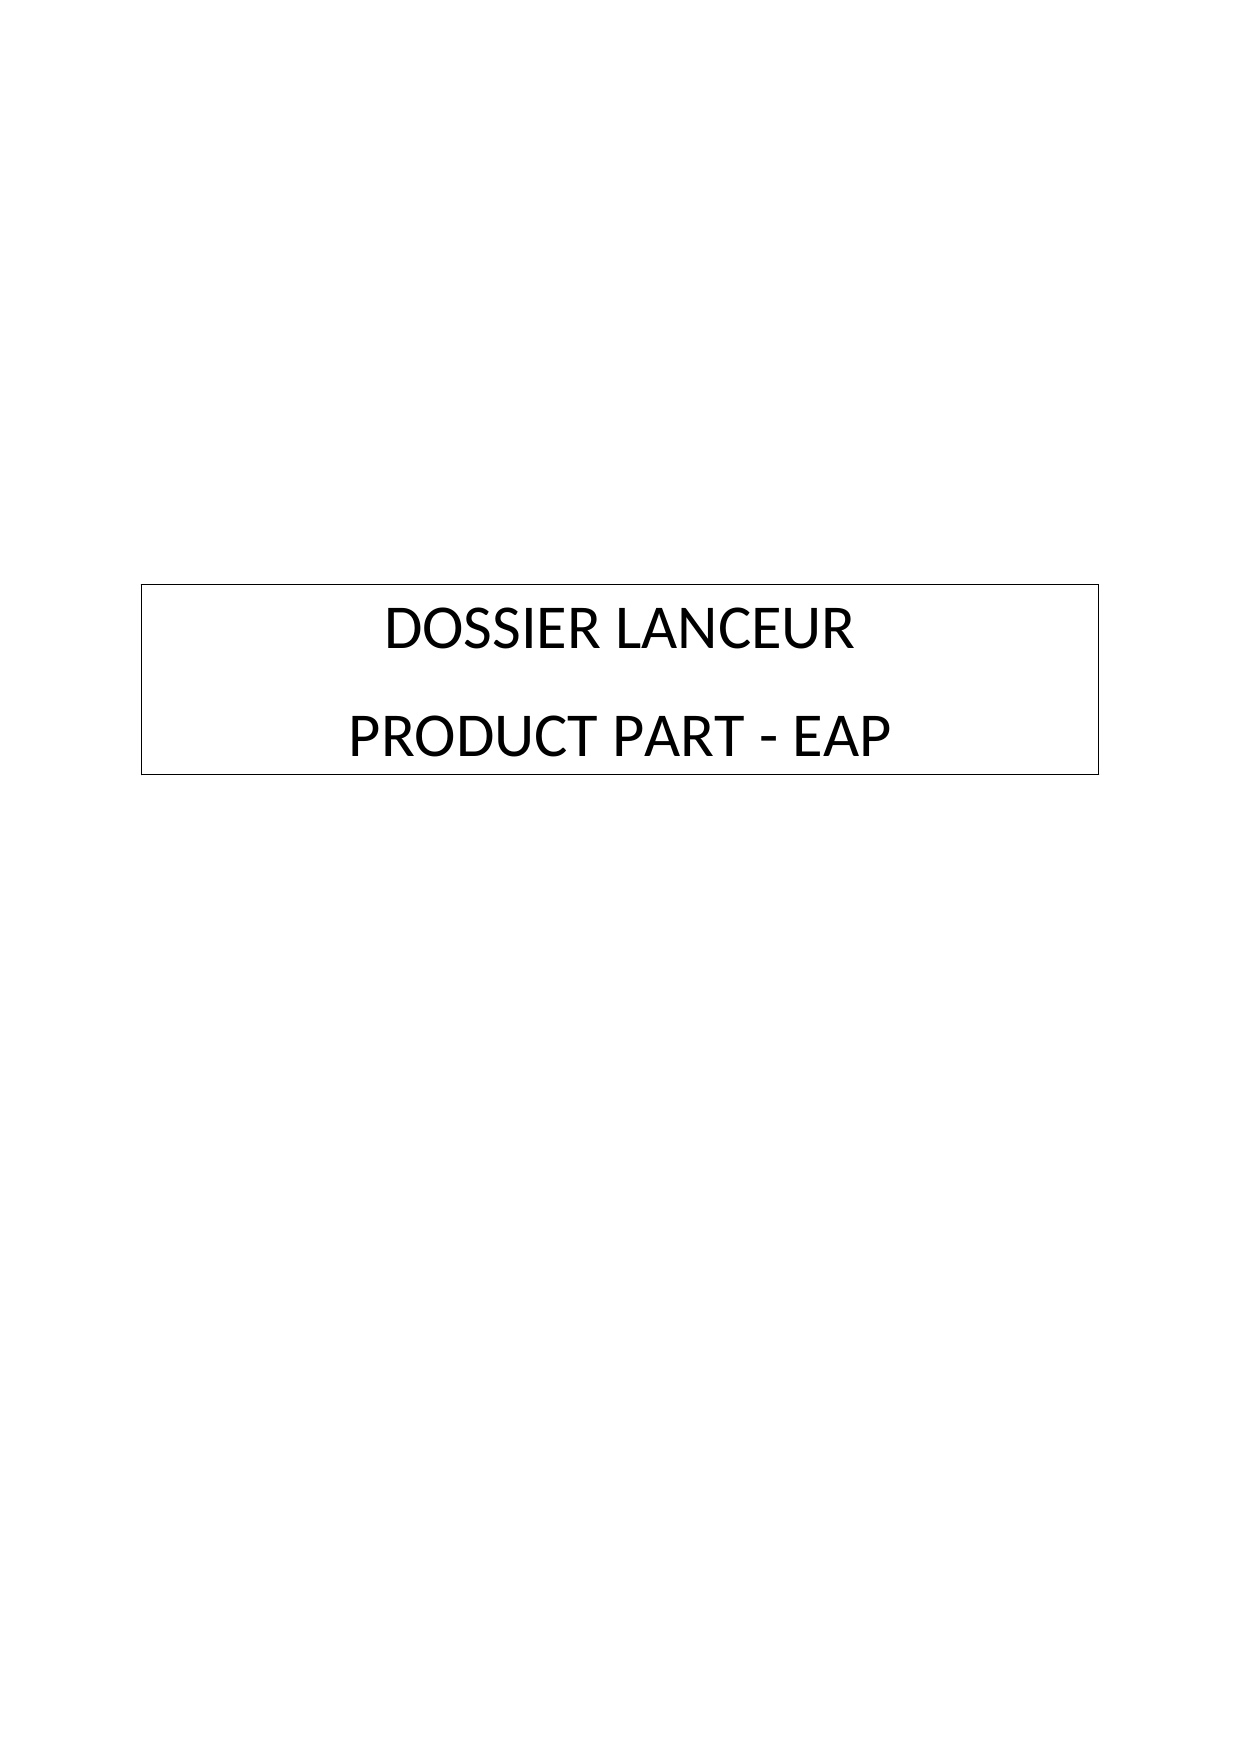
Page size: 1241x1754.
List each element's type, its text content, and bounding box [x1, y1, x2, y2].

text DOSSIER LANCEUR [142, 585, 1098, 664]
text PRODUCT PART - EAP [142, 693, 1098, 774]
